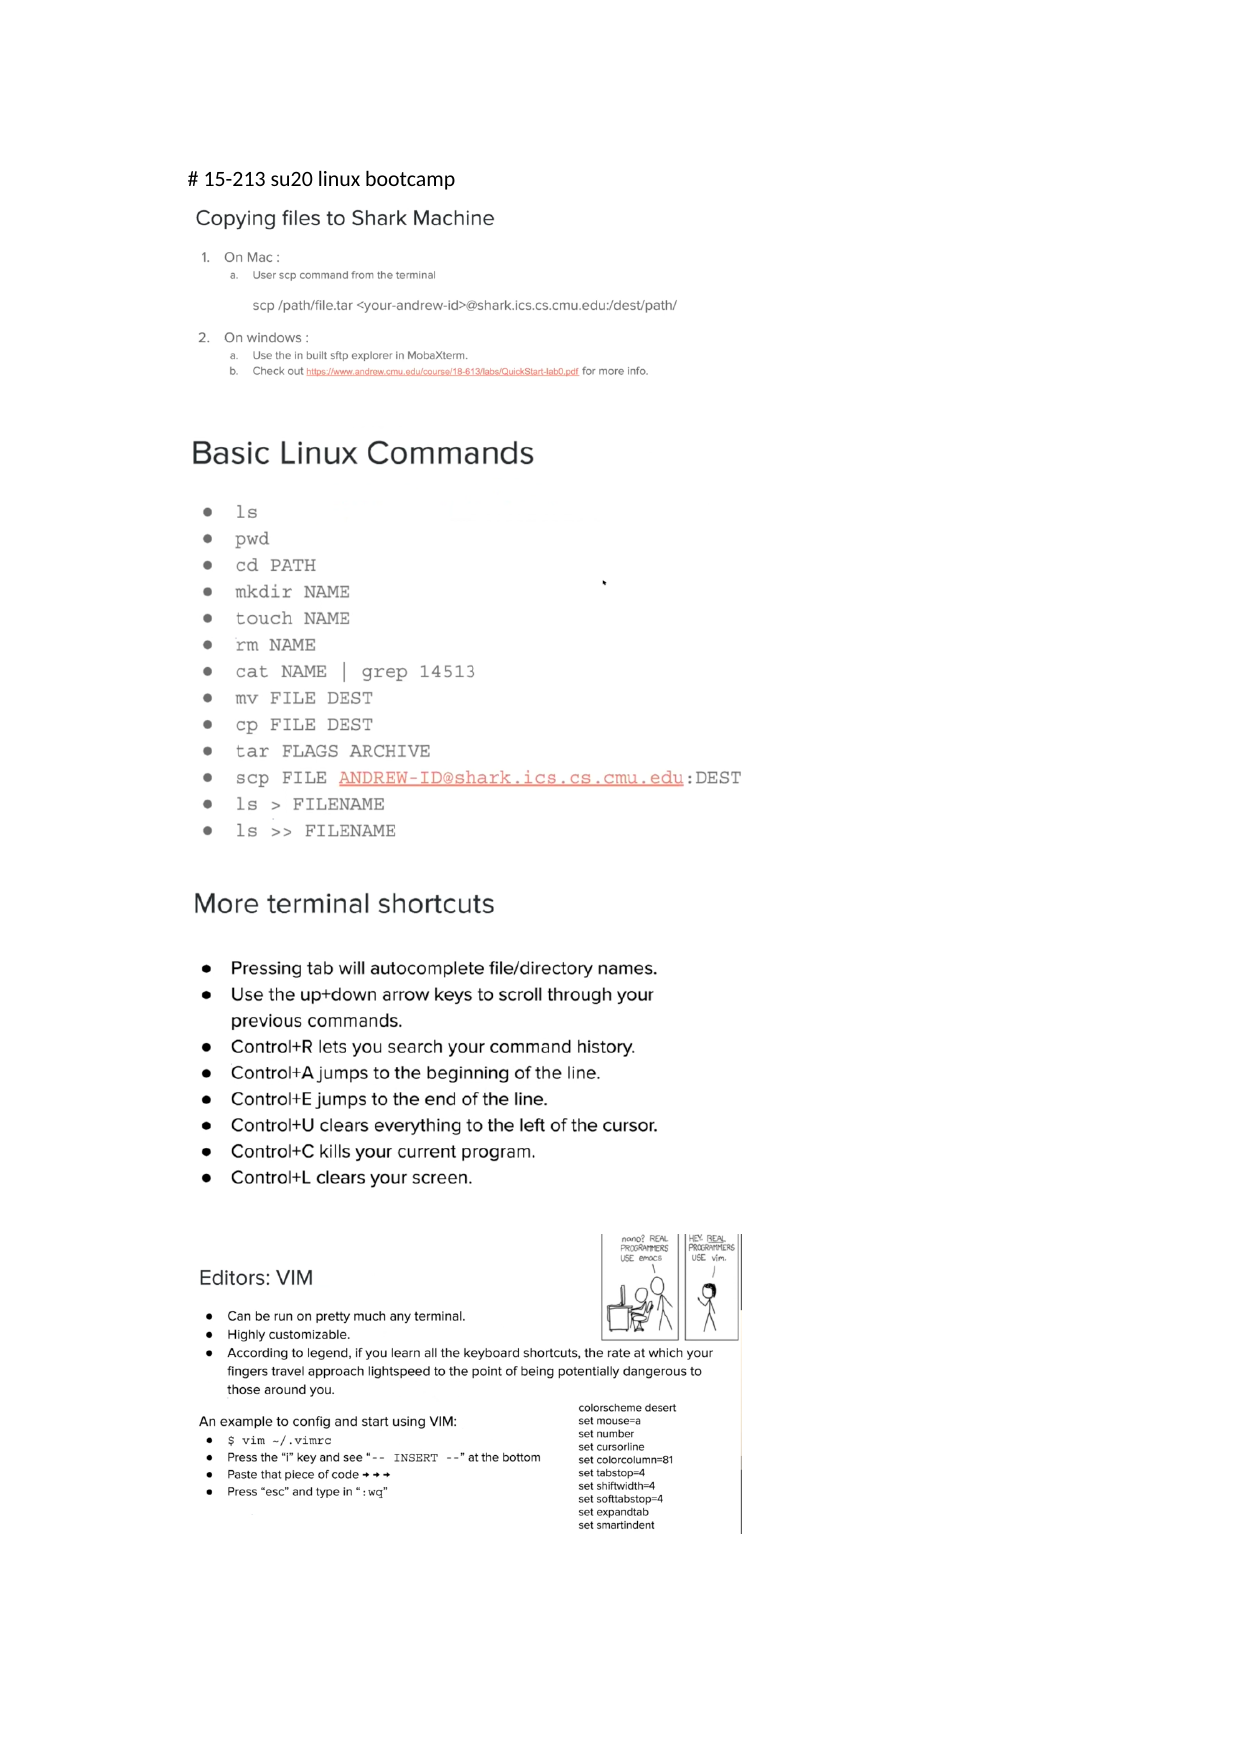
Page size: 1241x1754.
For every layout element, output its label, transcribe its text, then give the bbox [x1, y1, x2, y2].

text # 15-213 su20 linux bootcamp [187, 162, 1053, 194]
picture [187, 194, 709, 408]
picture [187, 877, 687, 1204]
picture [187, 1234, 742, 1534]
picture [187, 422, 758, 848]
